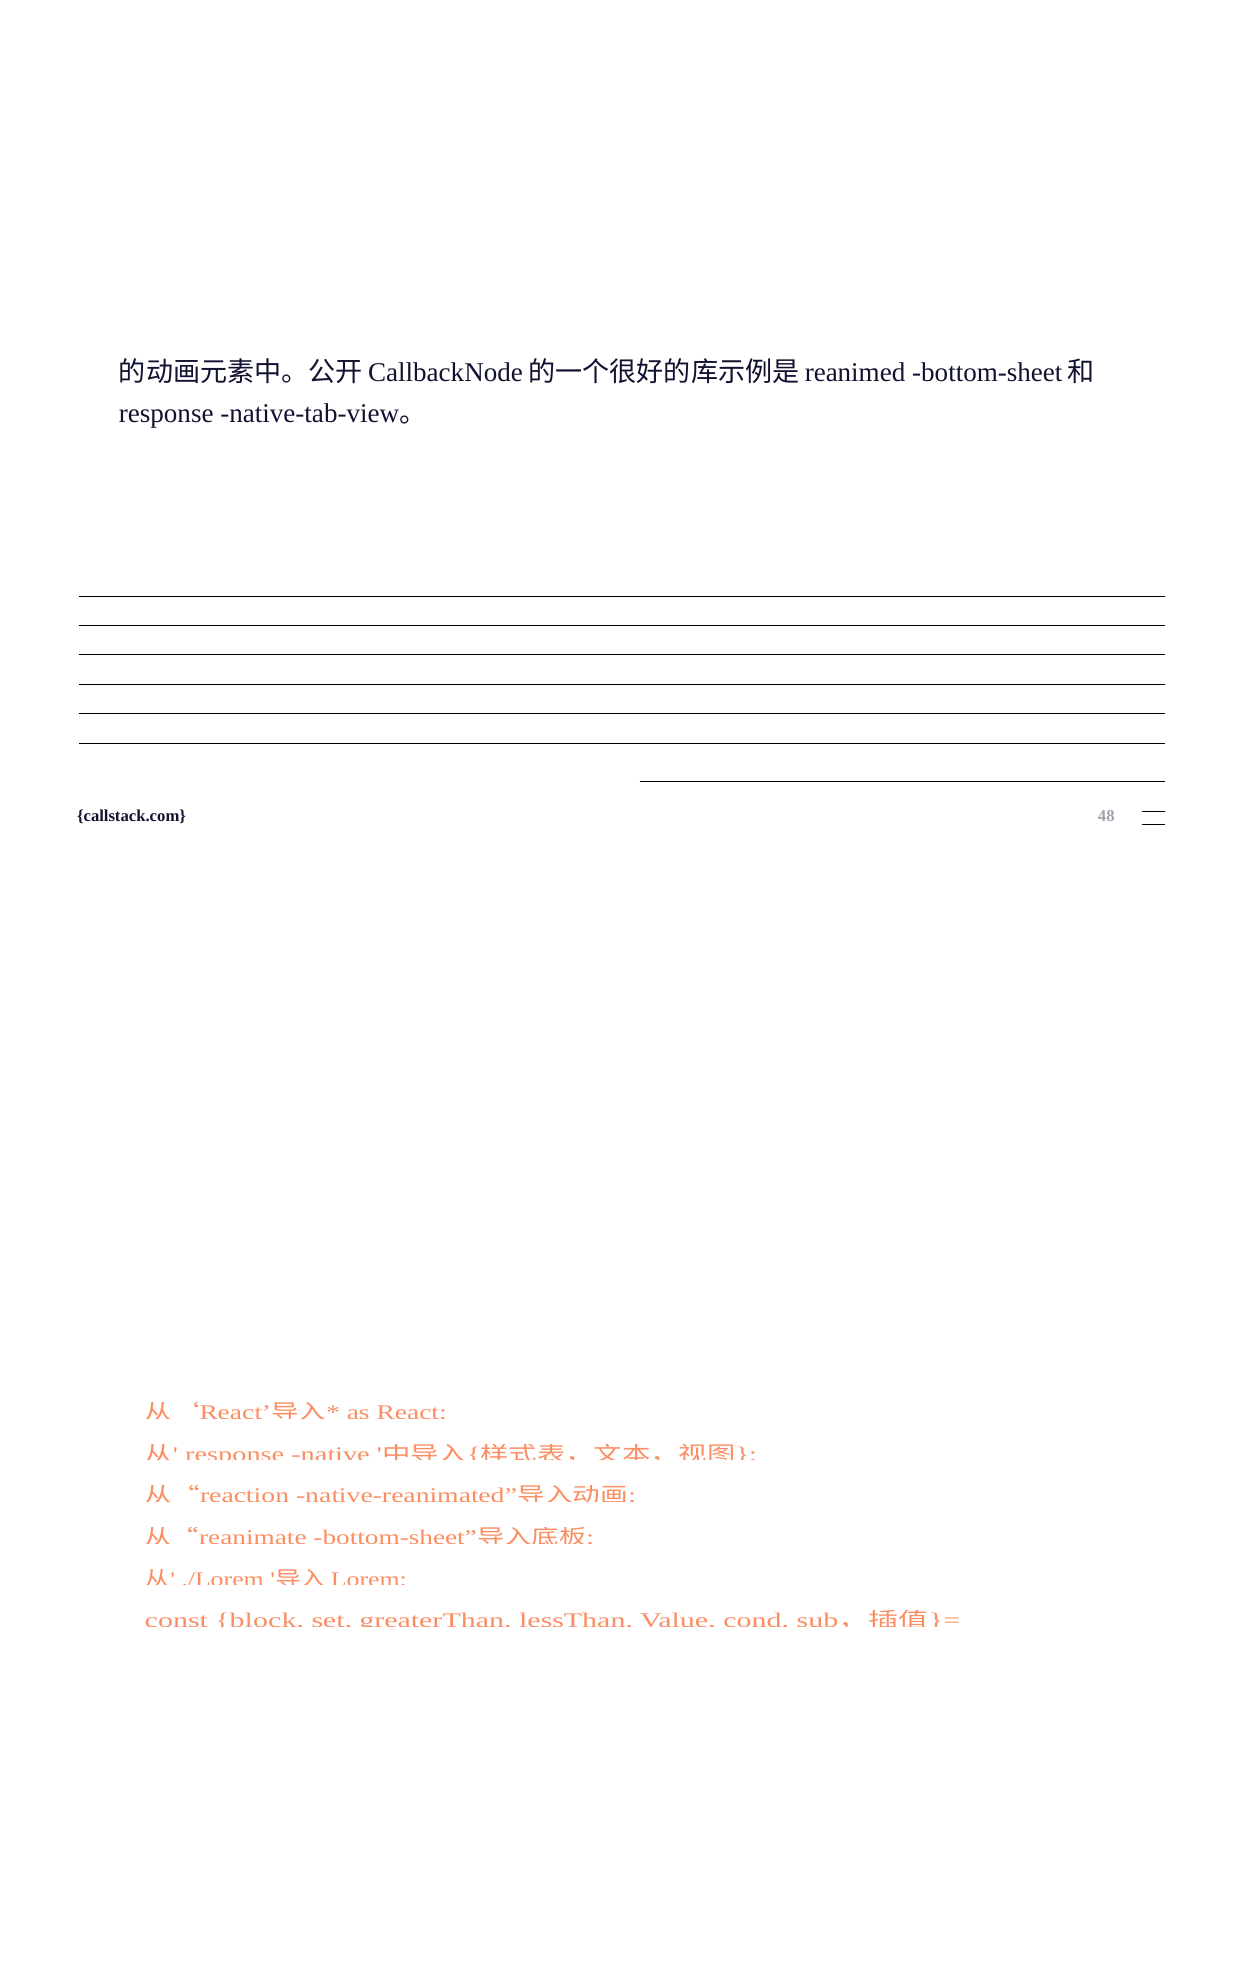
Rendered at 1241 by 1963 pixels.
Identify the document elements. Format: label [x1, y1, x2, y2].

text [119, 285, 1165, 430]
